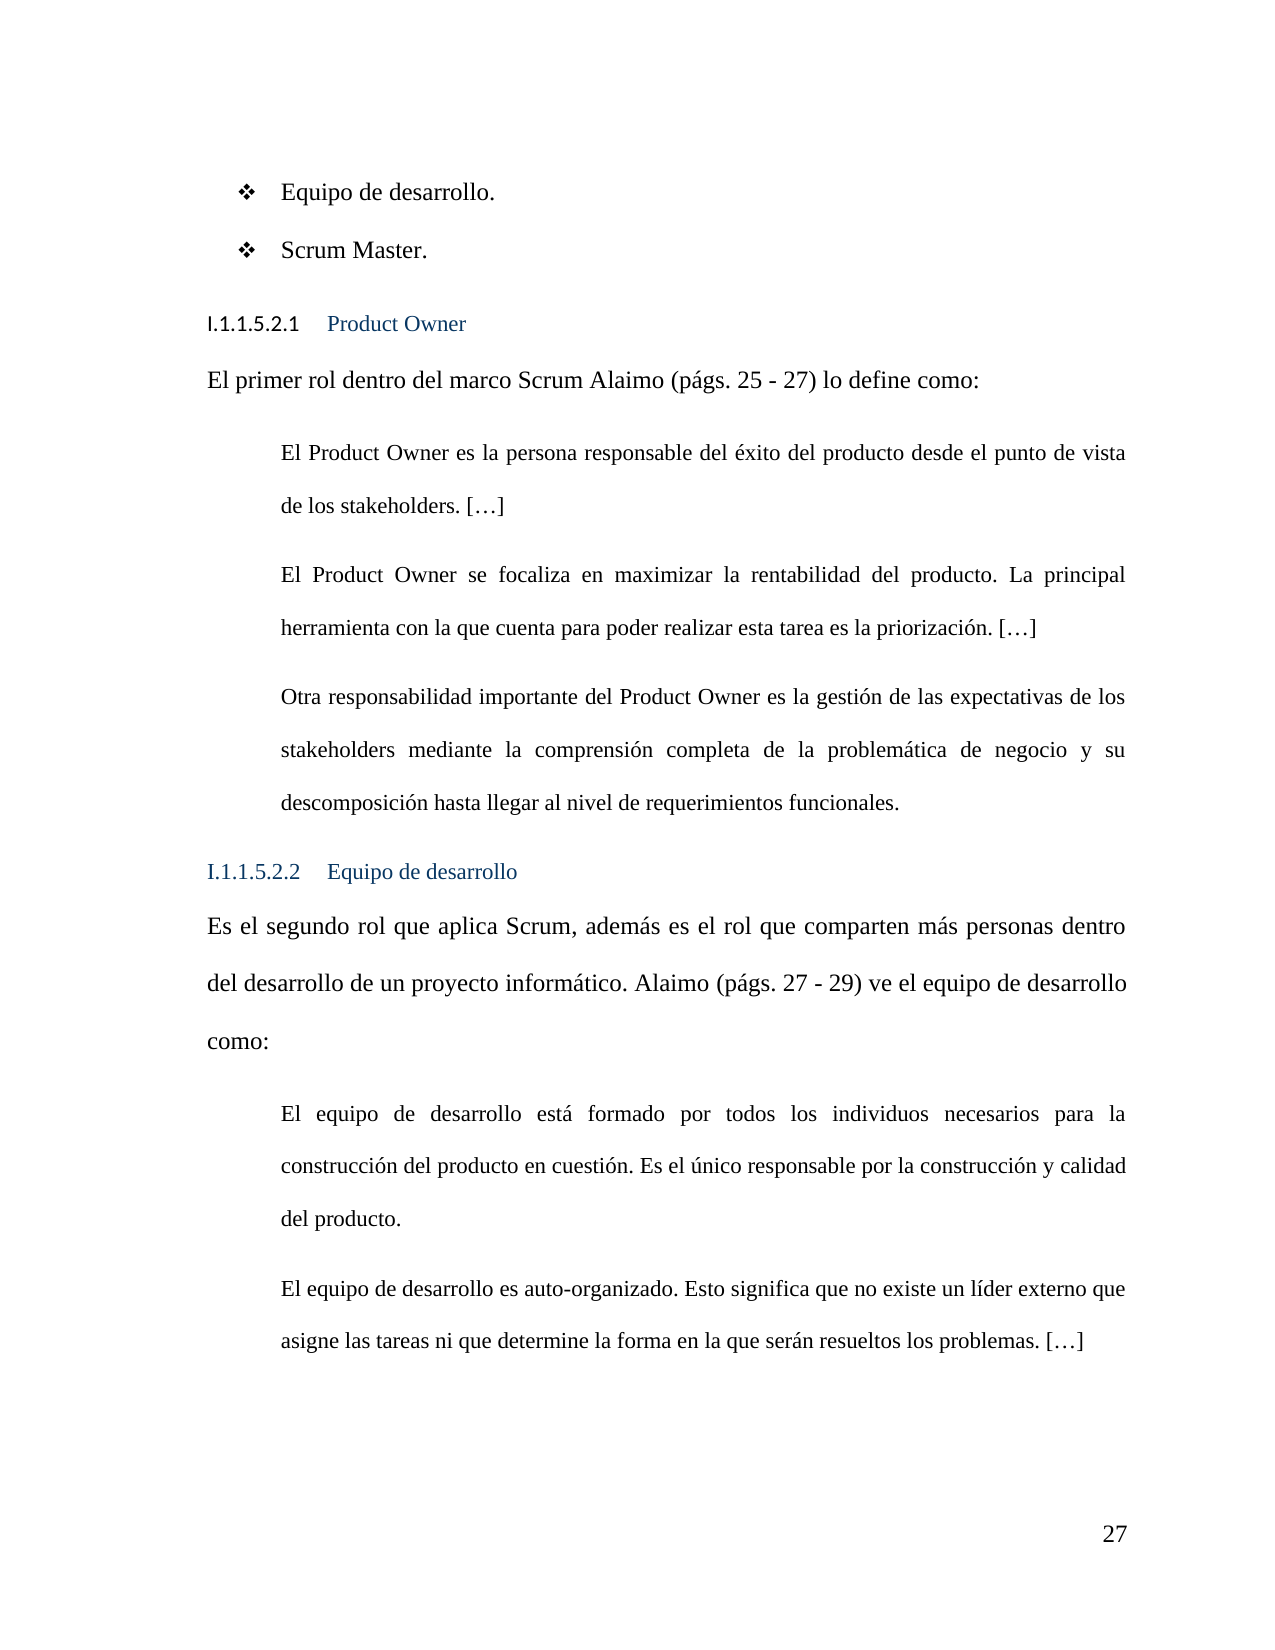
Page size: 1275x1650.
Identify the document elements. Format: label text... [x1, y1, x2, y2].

subtitle Equipo de desarrollo [207, 858, 1127, 884]
text El equipo de desarrollo es auto-organizado. Esto significa que no existe un líder externo que asigne las tareas ni que determine la forma en la que serán resueltos los problemas. […] [281, 1275, 1127, 1354]
text Es el segundo rol que aplica Scrum, además es el rol que comparten más personas dentro del desarrollo de un proyecto informático. Alaimo ve el equipo de desarrollo como: [207, 911, 1127, 1054]
text El primer rol dentro del marco Scrum Alaimo lo define como: [207, 365, 1127, 394]
list Scrum Master. [236, 235, 1127, 263]
list Equipo de desarrollo. [236, 177, 1127, 206]
text Otra responsabilidad importante del Product Owner es la gestión de las expectativas de los stakeholders mediante la comprensión completa de la problemática de negocio y su descomposición hasta llegar al nivel de requerimientos funcionales. [281, 683, 1127, 815]
text El equipo de desarrollo está formado por todos los individuos necesarios para la construcción del producto en cuestión. Es el único responsable por la construcción y calidad del producto. [281, 1100, 1127, 1232]
text El Product Owner es la persona responsable del éxito del producto desde el punto de vista de los stakeholders. […] [281, 439, 1127, 518]
text El Product Owner se focaliza en maximizar la rentabilidad del producto. La principal herramienta con la que cuenta para poder realizar esta tarea es la priorización. […] [281, 561, 1127, 640]
subtitle Product Owner [207, 309, 1127, 337]
